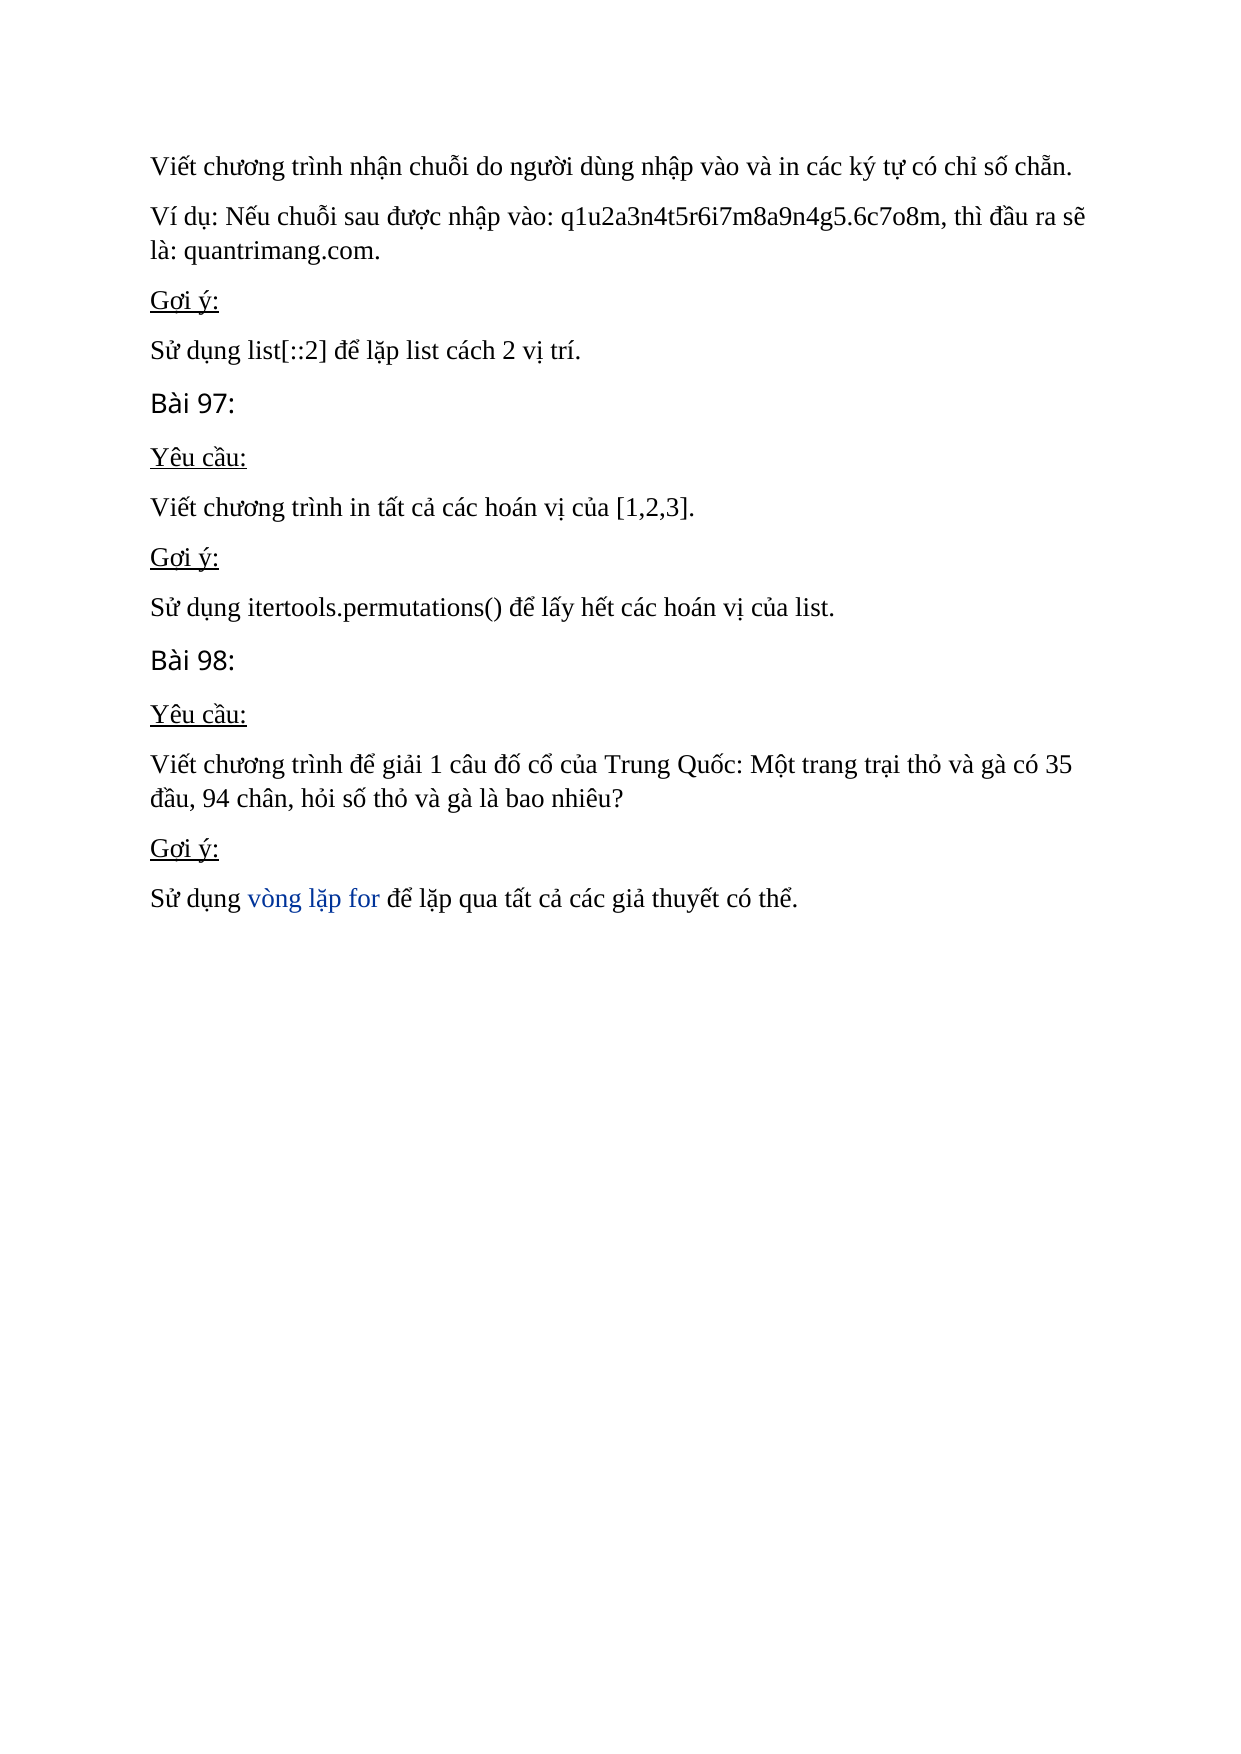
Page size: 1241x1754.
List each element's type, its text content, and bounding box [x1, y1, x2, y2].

text Sử dụng itertools.permutations() để lấy hết các hoán vị của list. [150, 591, 1090, 623]
text Yêu cầu: [150, 441, 1090, 472]
text Viết chương trình in tất cả các hoán vị của [1,2,3]. [150, 491, 1090, 522]
text Bài 97: [150, 384, 1090, 421]
text Bài 98: [150, 642, 1090, 678]
text Ví dụ: Nếu chuỗi sau được nhập vào: q1u2a3n4t5r6i7m8a9n4g5.6c7o8m, thì đầu ra sẽ là: quantrimang.com. [150, 200, 1090, 265]
text Sử dụng vòng lặp for để lặp qua tất cả các giả thuyết có thể. [150, 882, 1090, 913]
text Gợi ý: [150, 541, 1090, 572]
text Viết chương trình nhận chuỗi do người dùng nhập vào và in các ký tự có chỉ số chẵn. [150, 150, 1090, 181]
text Sử dụng list[::2] để lặp list cách 2 vị trí. [150, 334, 1090, 365]
text Yêu cầu: [150, 698, 1090, 729]
text Gợi ý: [150, 284, 1090, 315]
text Gợi ý: [150, 832, 1090, 863]
text Viết chương trình để giải 1 câu đố cổ của Trung Quốc: Một trang trại thỏ và gà có 35 đầu, 94 chân, hỏi số thỏ và gà là bao nhiêu? [150, 748, 1090, 813]
